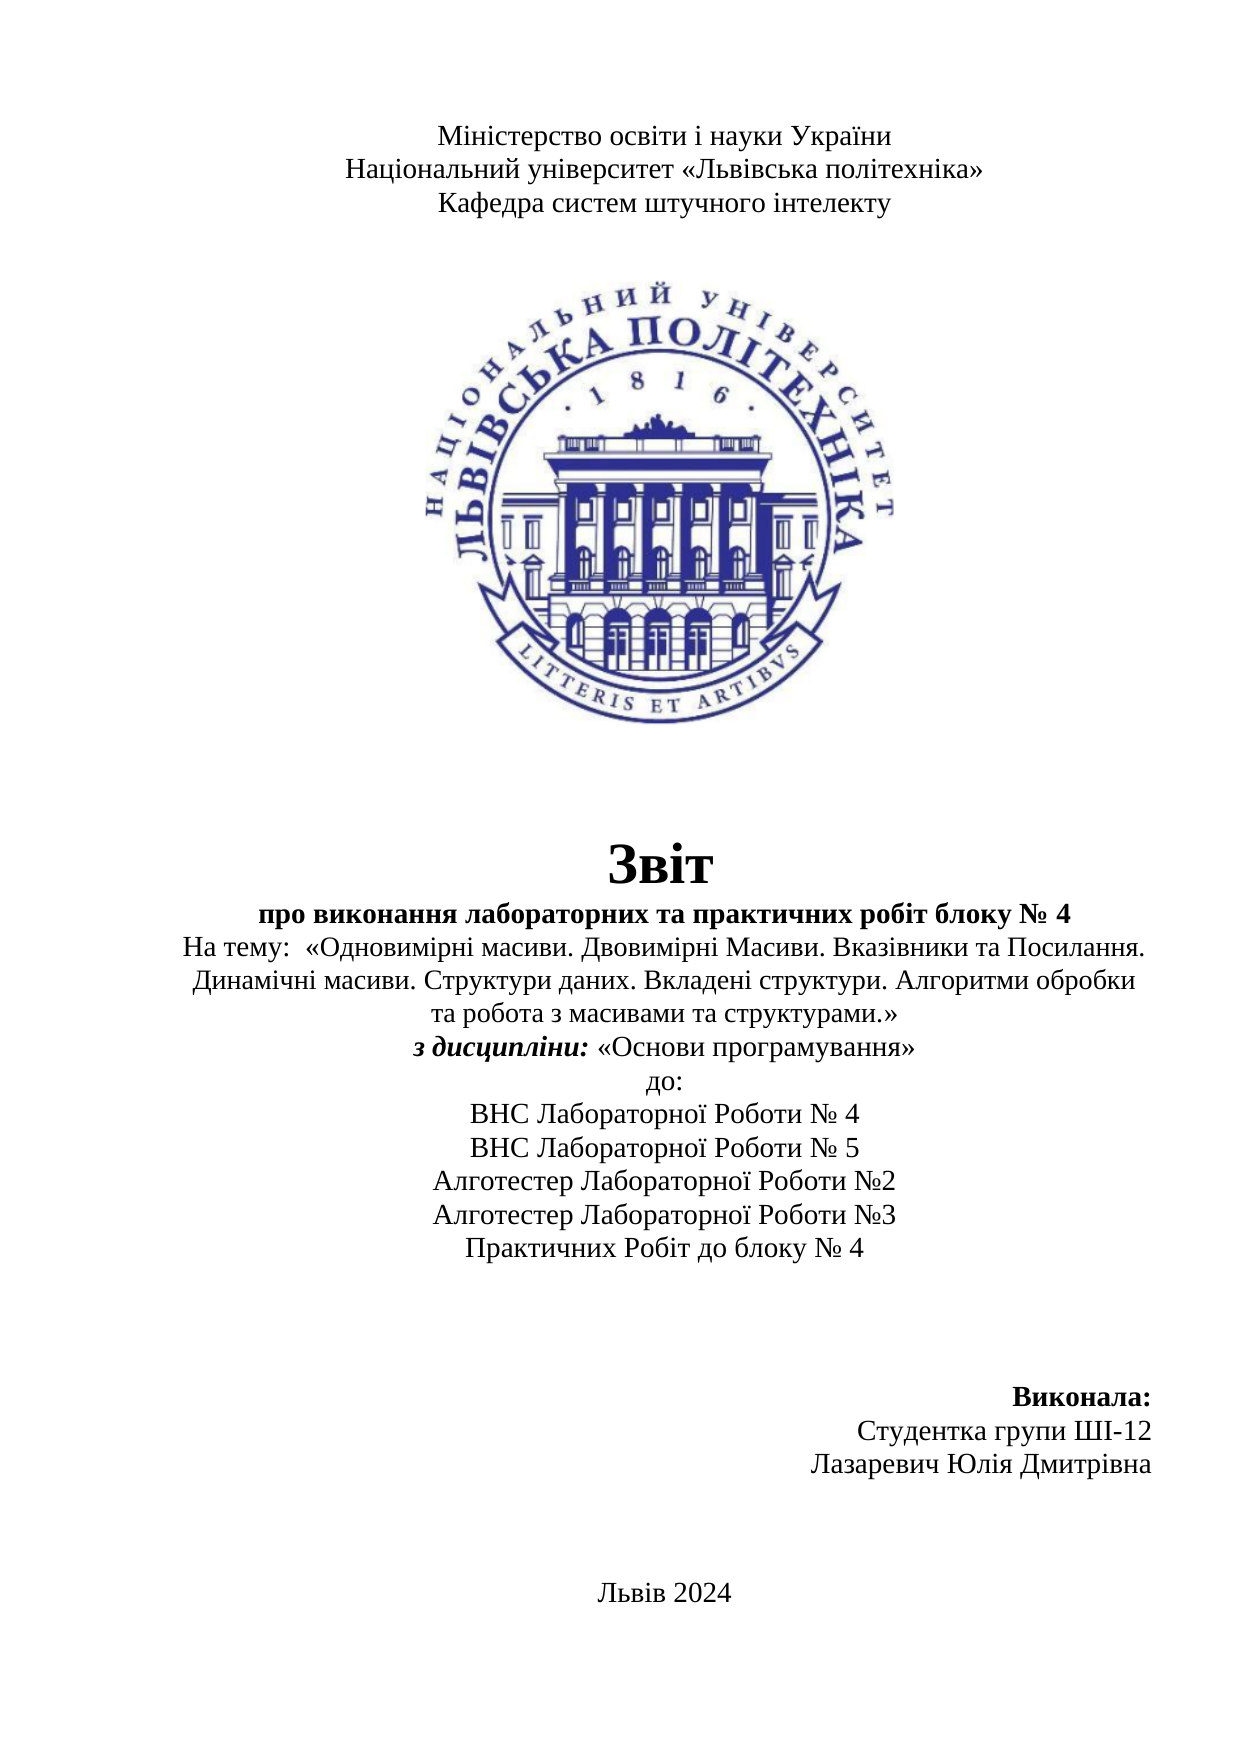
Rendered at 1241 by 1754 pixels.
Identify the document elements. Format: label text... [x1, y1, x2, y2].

text Міністерство освіти і науки України [177, 118, 1152, 152]
text Кафедра систем штучного інтелекту [177, 185, 1152, 219]
text Виконала: [177, 1379, 1152, 1413]
text Алготестер Лабораторної Роботи №3 [177, 1197, 1152, 1230]
text Звіт [177, 800, 1152, 896]
text Практичних Робіт до блоку № 4 [177, 1230, 1152, 1264]
text Студентка групи ШІ-12 [177, 1413, 1152, 1446]
text про виконання лабораторних та практичних робіт блоку № 4 [177, 896, 1152, 929]
text до: [177, 1063, 1152, 1096]
text з дисципліни: «Основи програмування» [177, 1029, 1152, 1063]
text На тему: «Одновимірні масиви. Двовимірні Масиви. Вказівники та Посилання. Динамічні масиви. Структури даних. Вкладені структури. Алгоритми обробки та робота з масивами та структурами.» [177, 929, 1152, 1029]
text Алготестер Лабораторної Роботи №2 [177, 1163, 1152, 1197]
text ВНС Лабораторної Роботи № 4 [177, 1096, 1152, 1130]
text Національний університет «Львівська політехніка» [177, 152, 1152, 185]
text Львів 2024 [177, 1576, 1152, 1609]
text Лазаревич Юлія Дмитрівна [177, 1446, 1152, 1480]
text ВНС Лабораторної Роботи № 5 [177, 1130, 1152, 1163]
picture [405, 247, 924, 743]
